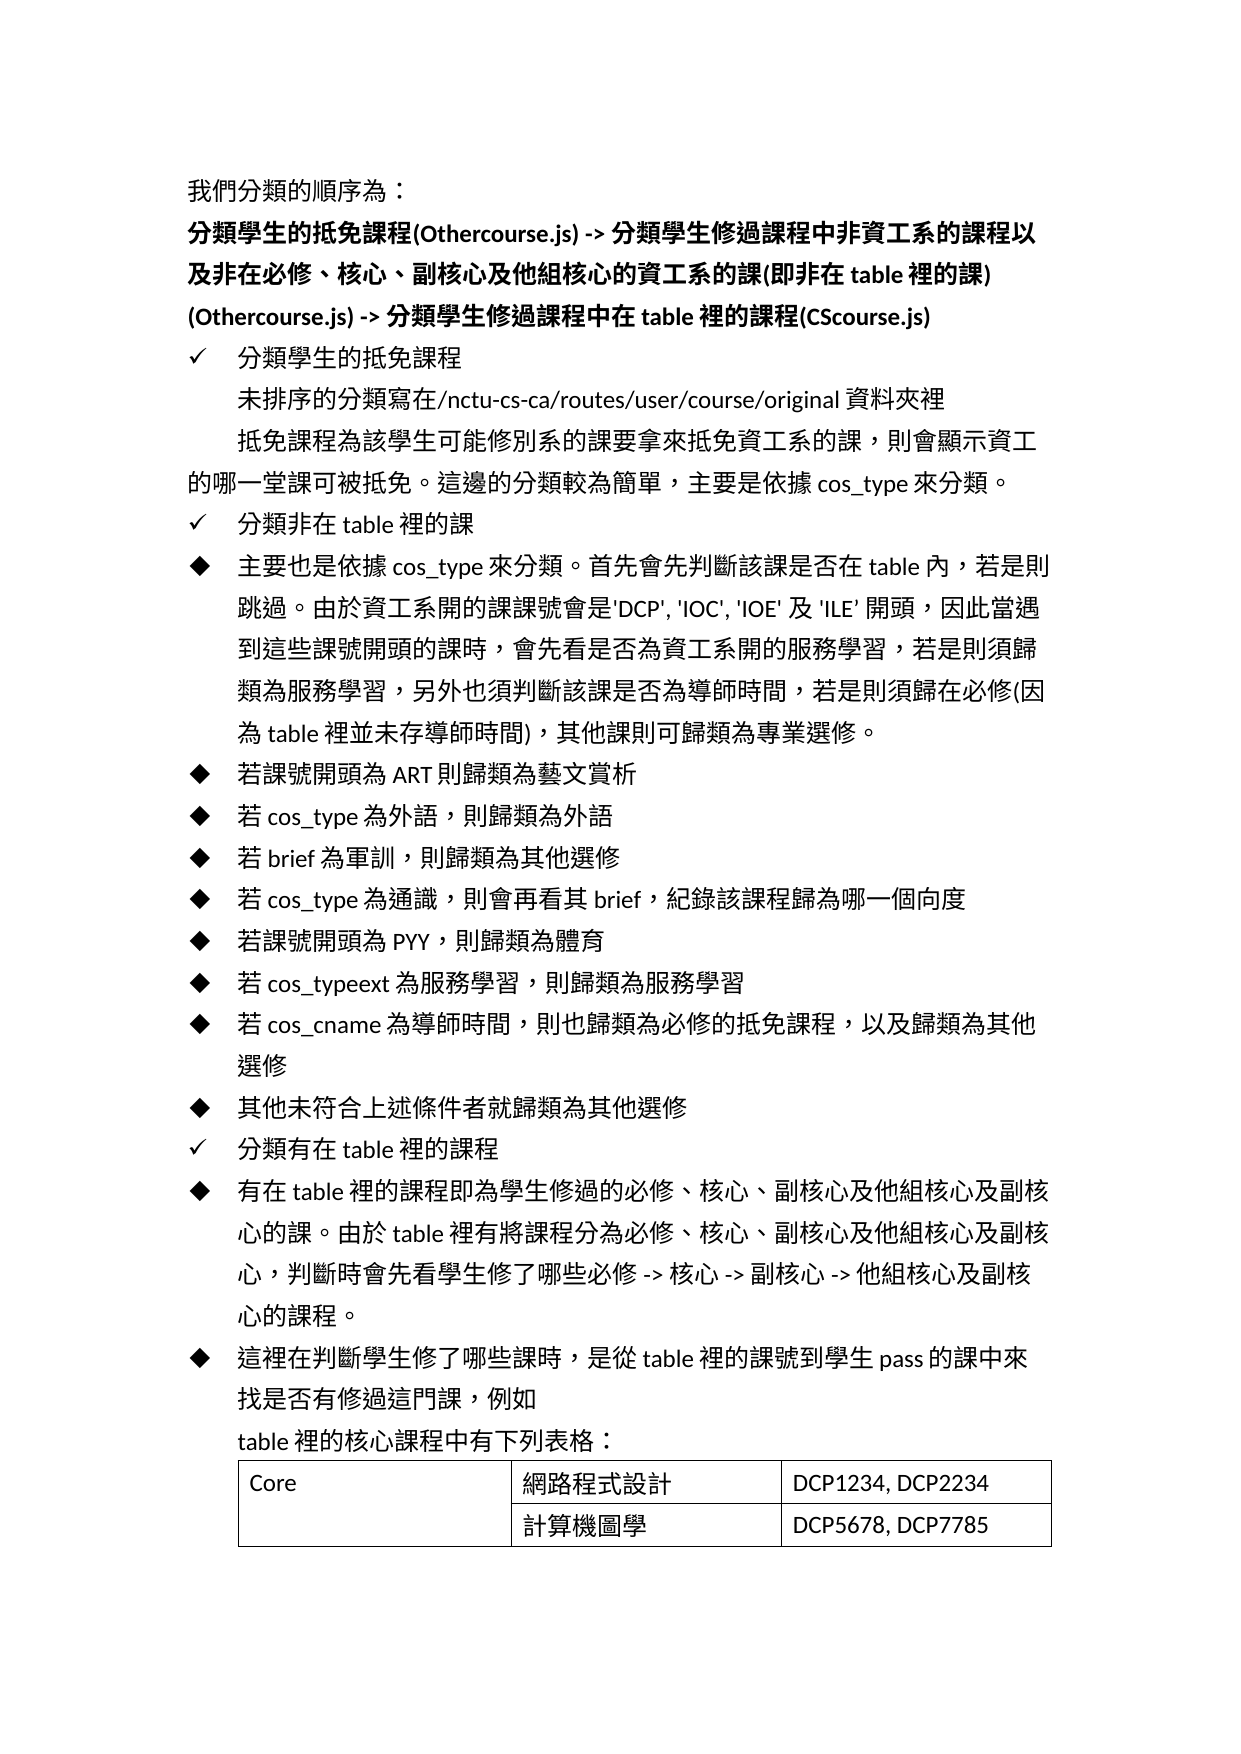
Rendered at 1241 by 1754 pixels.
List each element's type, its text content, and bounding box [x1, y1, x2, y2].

list 若cos_cname為導師時間，則也歸類為必修的抵免課程，以及歸類為其他選修 [187, 1002, 1053, 1085]
list 分類有在table裡的課程 [187, 1127, 1053, 1169]
table_cell 計算機圖學 [512, 1504, 781, 1546]
table_header Core [239, 1461, 511, 1546]
list 若cos_type為外語，則歸類為外語 [187, 794, 1053, 835]
list 若課號開頭為PYY，則歸類為體育 [187, 919, 1053, 960]
table_header 網路程式設計 [512, 1461, 781, 1503]
list 若課號開頭為ART則歸類為藝文賞析 [187, 752, 1053, 794]
list 其他未符合上述條件者就歸類為其他選修 [187, 1085, 1053, 1127]
table_cell DCP5678, DCP7785 [782, 1504, 1051, 1546]
list 主要也是依據cos_type來分類。首先會先判斷該課是否在table內，若是則跳過。由於資工系開的課課號會是'DCP', 'IOC', 'IOE' 及 'ILE’ 開頭，因此當遇到這些課號開頭的課時，會先看是否為資工系開的服務學習，若是則須歸類為服務學習，另外也須判斷該課是否為導師時間，若是則須歸在必修(因為table裡並未存導師時間)，其他課則可歸類為專業選修。 [187, 544, 1053, 752]
list 若brief為軍訓，則歸類為其他選修 [187, 835, 1053, 877]
text 分類學生的抵免課程(Othercourse.js) -> 分類學生修過課程中非資工系的課程以及非在必修、核心、副核心及他組核心的資工系的課(即非在table裡的課) (Othercourse.js) -> 分類學生修過課程中在table裡的課程(CScourse.js) [187, 210, 1053, 335]
list table裡的核心課程中有下列表格： [237, 1419, 1053, 1460]
text 我們分類的順序為： [187, 169, 1053, 210]
text 未排序的分類寫在/nctu-cs-ca/routes/user/course/original資料夾裡 [187, 377, 1053, 419]
list 有在table裡的課程即為學生修過的必修、核心、副核心及他組核心及副核心的課。由於table裡有將課程分為必修、核心、副核心及他組核心及副核心，判斷時會先看學生修了哪些必修 -> 核心 -> 副核心 -> 他組核心及副核心的課程。 [187, 1169, 1053, 1335]
list 分類非在table裡的課 [187, 502, 1053, 544]
table_header DCP1234, DCP2234 [782, 1461, 1051, 1503]
list 若cos_typeext為服務學習，則歸類為服務學習 [187, 960, 1053, 1002]
list 這裡在判斷學生修了哪些課時，是從table裡的課號到學生pass的課中來找是否有修過這門課，例如 [187, 1335, 1053, 1419]
text 抵免課程為該學生可能修別系的課要拿來抵免資工系的課，則會顯示資工的哪一堂課可被抵免。這邊的分類較為簡單，主要是依據cos_type來分類。 [187, 419, 1053, 502]
list 若cos_type為通識，則會再看其brief，紀錄該課程歸為哪一個向度 [187, 877, 1053, 919]
list 分類學生的抵免課程 [187, 335, 1053, 377]
